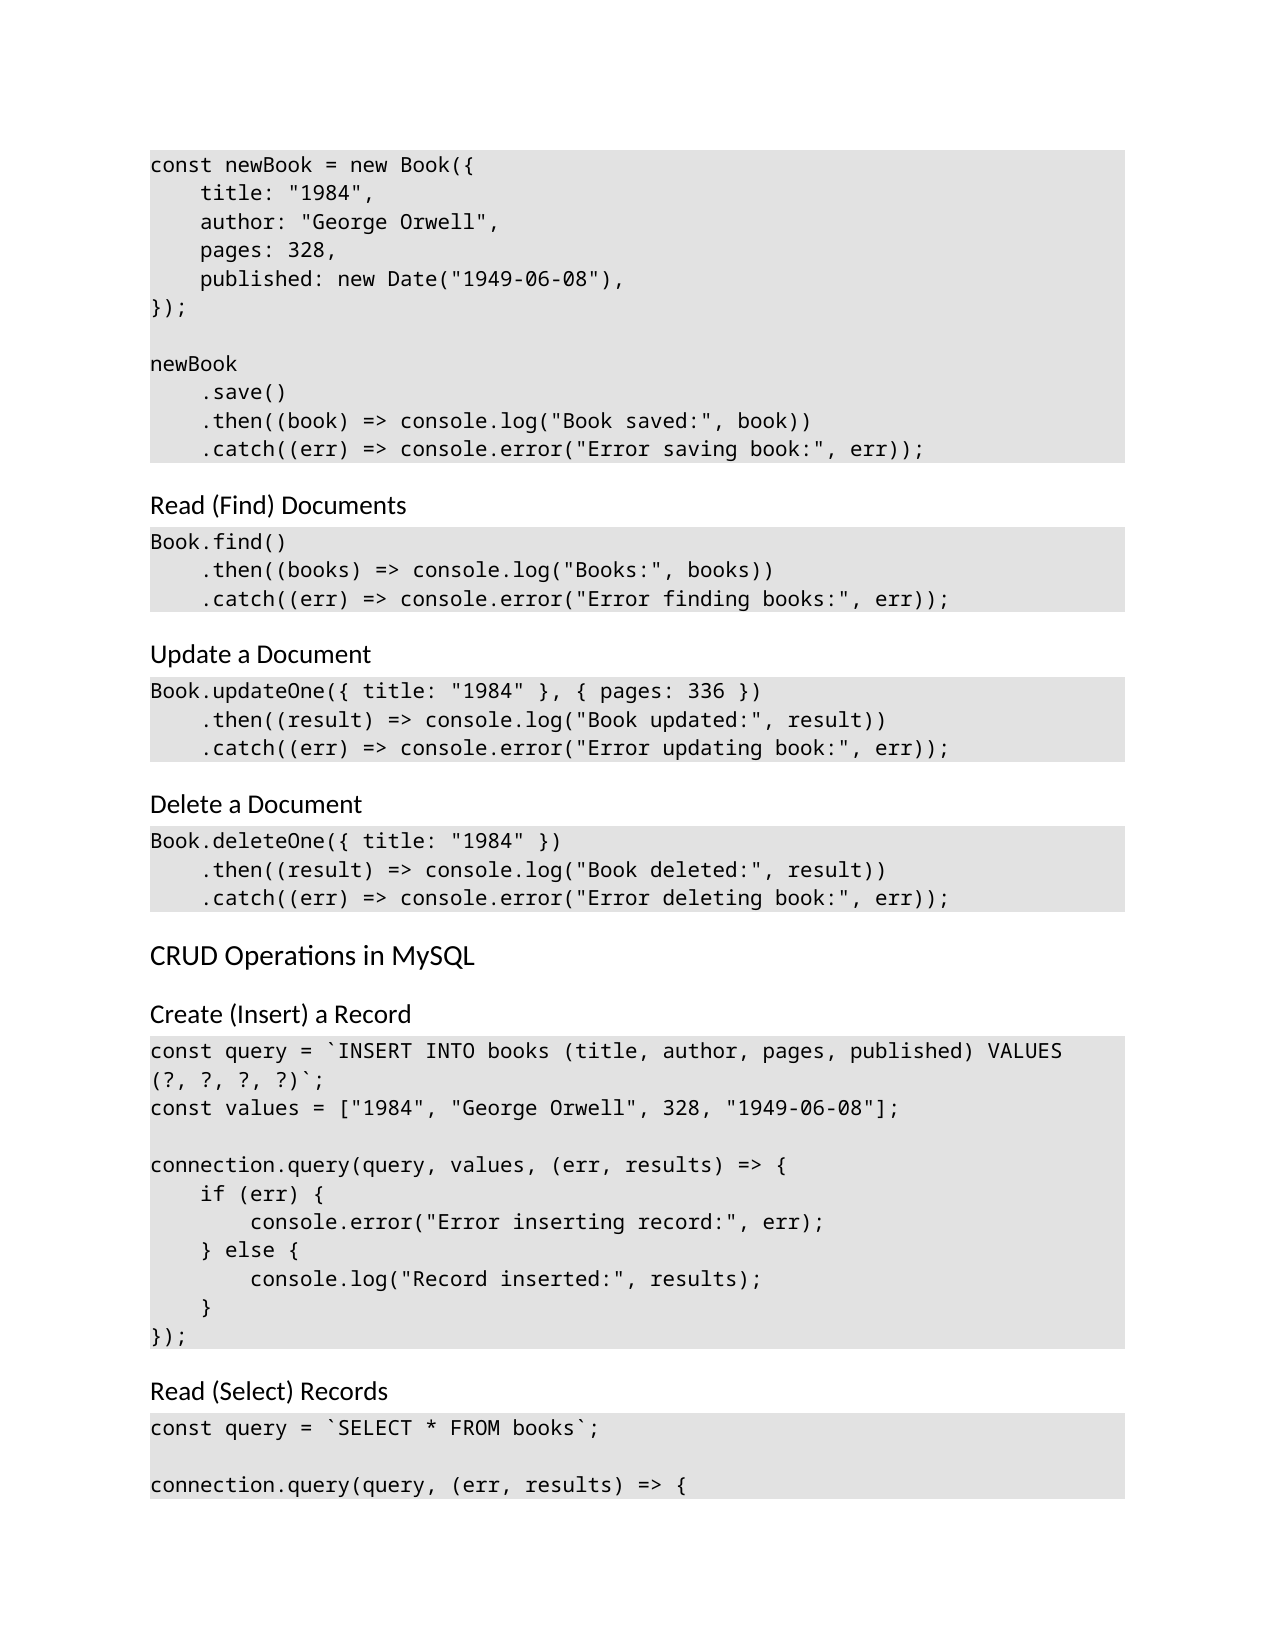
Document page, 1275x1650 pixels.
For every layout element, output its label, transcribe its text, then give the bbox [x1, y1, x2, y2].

subtitle Update a Document [150, 637, 1125, 670]
subtitle Read (Select) Records [150, 1374, 1125, 1407]
text const newBook = new Book({ title: "1984", author: "George Orwell", pages: 328, published: new Date("1949-06-08"), }); newBook .save() .then((book) => console.log("Book saved:", book)) .catch((err) => console.error("Error saving book:", err)); [150, 150, 1125, 463]
subtitle CRUD Operations in MySQL [150, 937, 1125, 972]
text Book.deleteOne({ title: "1984" }) .then((result) => console.log("Book deleted:", result)) .catch((err) => console.error("Error deleting book:", err)); [150, 826, 1125, 912]
subtitle Delete a Document [150, 787, 1125, 820]
subtitle Read (Find) Documents [150, 488, 1125, 521]
text Book.find() .then((books) => console.log("Books:", books)) .catch((err) => console.error("Error finding books:", err)); [150, 527, 1125, 612]
subtitle Create (Insert) a Record [150, 997, 1125, 1030]
text Book.updateOne({ title: "1984" }, { pages: 336 }) .then((result) => console.log("Book updated:", result)) .catch((err) => console.error("Error updating book:", err)); [150, 677, 1125, 762]
text const query = `INSERT INTO books (title, author, pages, published) VALUES (?, ?, ?, ?)`; const values = ["1984", "George Orwell", 328, "1949-06-08"]; connection.query(query, values, (err, results) => { if (err) { console.error("Error inserting record:", err); } else { console.log("Record inserted:", results); } }); [150, 1036, 1125, 1349]
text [150, 1413, 1125, 1499]
